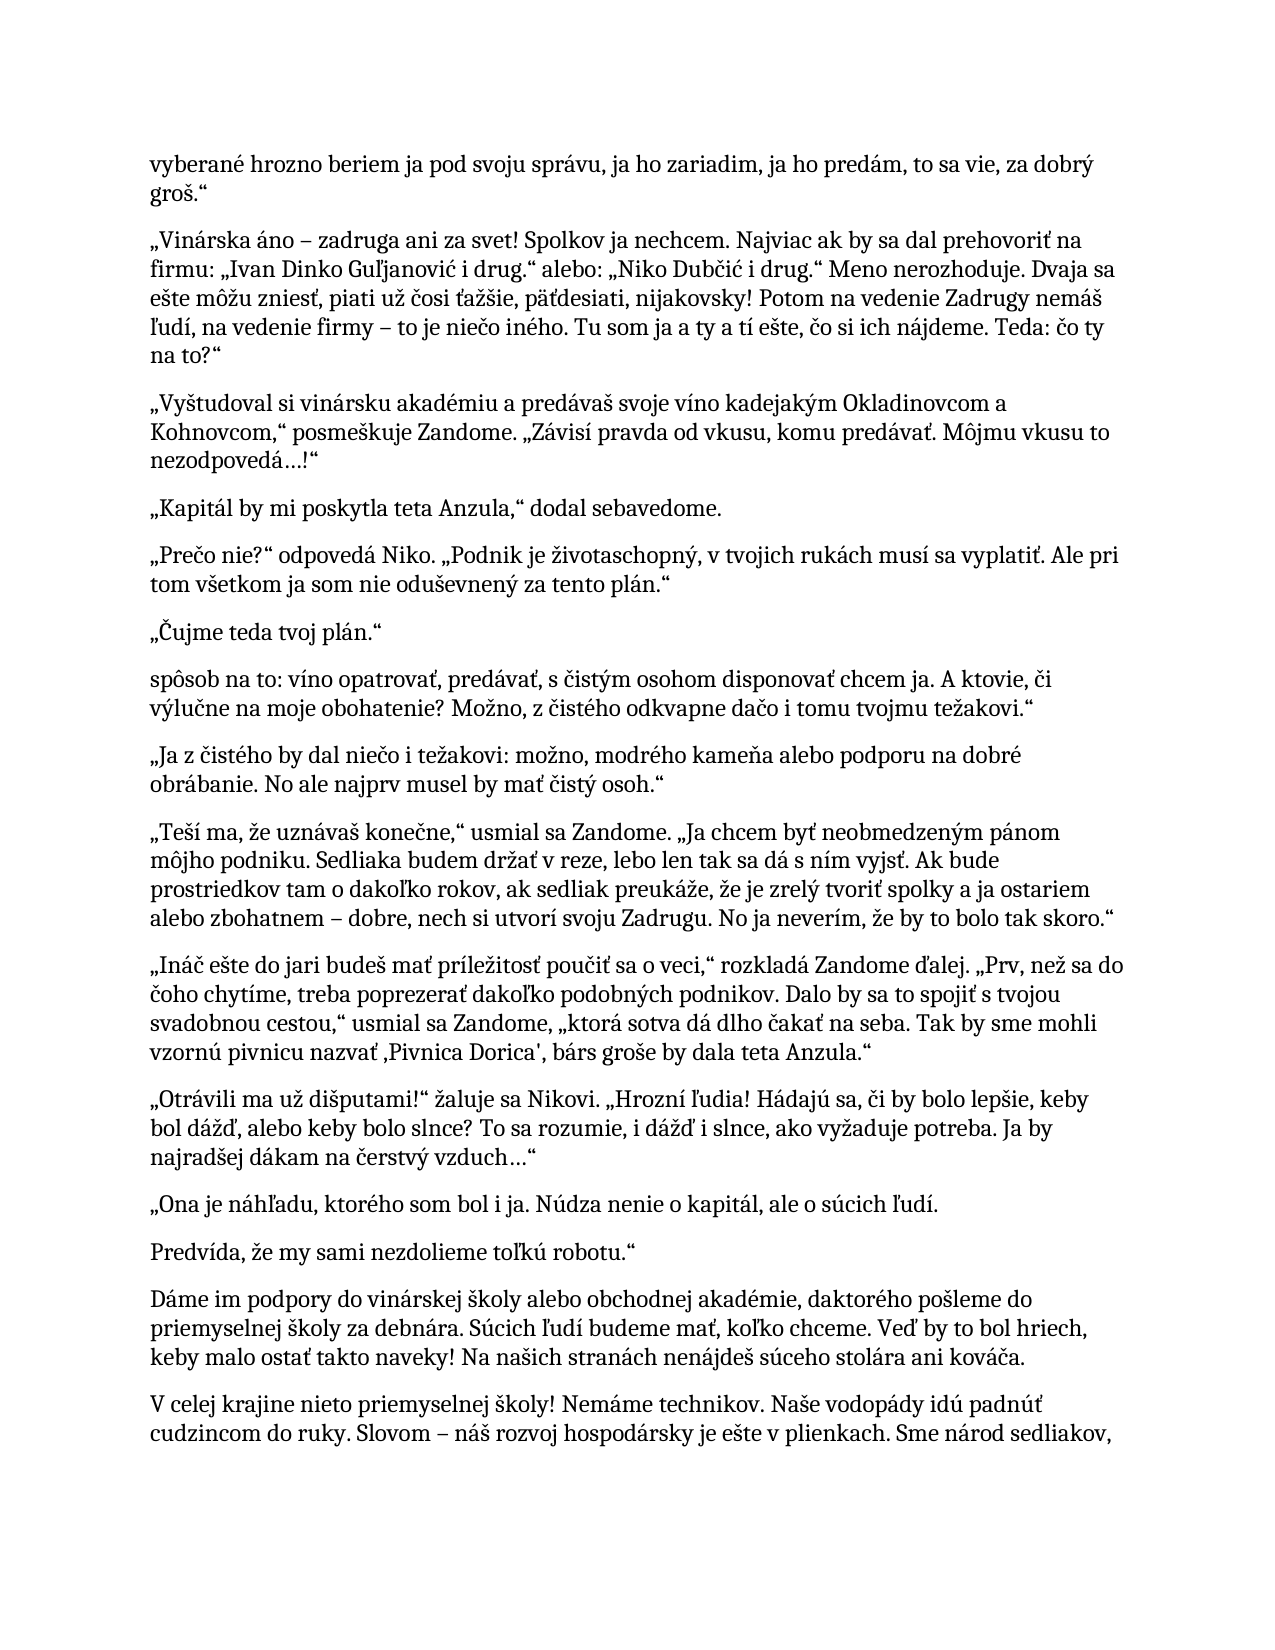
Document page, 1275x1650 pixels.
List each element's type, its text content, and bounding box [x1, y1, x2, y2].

text spôsob na to: víno opatrovať, predávať, s čistým osohom disponovať chcem ja. A ktovie, či výlučne na moje obohatenie? Možno, z čistého odkvapne dačo i tomu tvojmu težakovi.“ [150, 665, 1125, 722]
text „Otrávili ma už dišputami!“ žaluje sa Nikovi. „Hrozní ľudia! Hádajú sa, či by bolo lepšie, keby bol dážď, alebo keby bolo slnce? To sa rozumie, i dážď i slnce, ako vyžaduje potreba. Ja by najradšej dákam na čerstvý vzduch…“ [150, 1085, 1125, 1171]
text „Vyštudoval si vinársku akadémiu a predávaš svoje víno kadejakým Okladinovcom a Kohnovcom,“ posmeškuje Zandome. „Závisí pravda od vkusu, komu predávať. Môjmu vkusu to nezodpovedá…!“ [150, 389, 1125, 475]
text Dáme im podpory do vinárskej školy alebo obchodnej akadémie, daktorého pošleme do priemyselnej školy za debnára. Súcich ľudí budeme mať, koľko chceme. Veď by to bol hriech, keby malo ostať takto naveky! Na našich stranách nenájdeš súceho stolára ani kováča. [150, 1285, 1125, 1371]
text „Ona je náhľadu, ktorého som bol i ja. Núdza nenie o kapitál, ale o súcich ľudí. [150, 1190, 1125, 1219]
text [150, 1390, 1125, 1447]
text „Ináč ešte do jari budeš mať príležitosť poučiť sa o veci,“ rozkladá Zandome ďalej. „Prv, než sa do čoho chytíme, treba poprezerať dakoľko podobných podnikov. Dalo by sa to spojiť s tvojou svadobnou cestou,“ usmial sa Zandome, „ktorá sotva dá dlho čakať na seba. Tak by sme mohli vzornú pivnicu nazvať ,Pivnica Dorica', bárs groše by dala teta Anzula.“ [150, 951, 1125, 1066]
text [150, 150, 1125, 207]
text „Prečo nie?“ odpovedá Niko. „Podnik je životaschopný, v tvojich rukách musí sa vyplatiť. Ale pri tom všetkom ja som nie oduševnený za tento plán.“ [150, 541, 1125, 599]
text „Kapitál by mi poskytla teta Anzula,“ dodal sebavedome. [150, 494, 1125, 522]
text Predvída, že my sami nezdolieme toľkú robotu.“ [150, 1237, 1125, 1266]
text „Vinárska áno – zadruga ani za svet! Spolkov ja nechcem. Najviac ak by sa dal prehovoriť na firmu: „Ivan Dinko Guľjanović i drug.“ alebo: „Niko Dubčić i drug.“ Meno nerozhoduje. Dvaja sa ešte môžu zniesť, piati už čosi ťažšie, päťdesiati, nijakovsky! Potom na vedenie Zadrugy nemáš ľudí, na vedenie firmy – to je niečo iného. Tu som ja a ty a tí ešte, čo si ich nájdeme. Teda: čo ty na to?“ [150, 226, 1125, 370]
text „Ja z čistého by dal niečo i težakovi: možno, modrého kameňa alebo podporu na dobré obrábanie. No ale najprv musel by mať čistý osoh.“ [150, 741, 1125, 799]
text „Čujme teda tvoj plán.“ [150, 617, 1125, 646]
text „Teší ma, že uznávaš konečne,“ usmial sa Zandome. „Ja chcem byť neobmedzeným pánom môjho podniku. Sedliaka budem držať v reze, lebo len tak sa dá s ním vyjsť. Ak bude prostriedkov tam o dakoľko rokov, ak sedliak preukáže, že je zrelý tvoriť spolky a ja ostariem alebo zbohatnem – dobre, nech si utvorí svoju Zadrugu. No ja neverím, že by to bolo tak skoro.“ [150, 817, 1125, 932]
